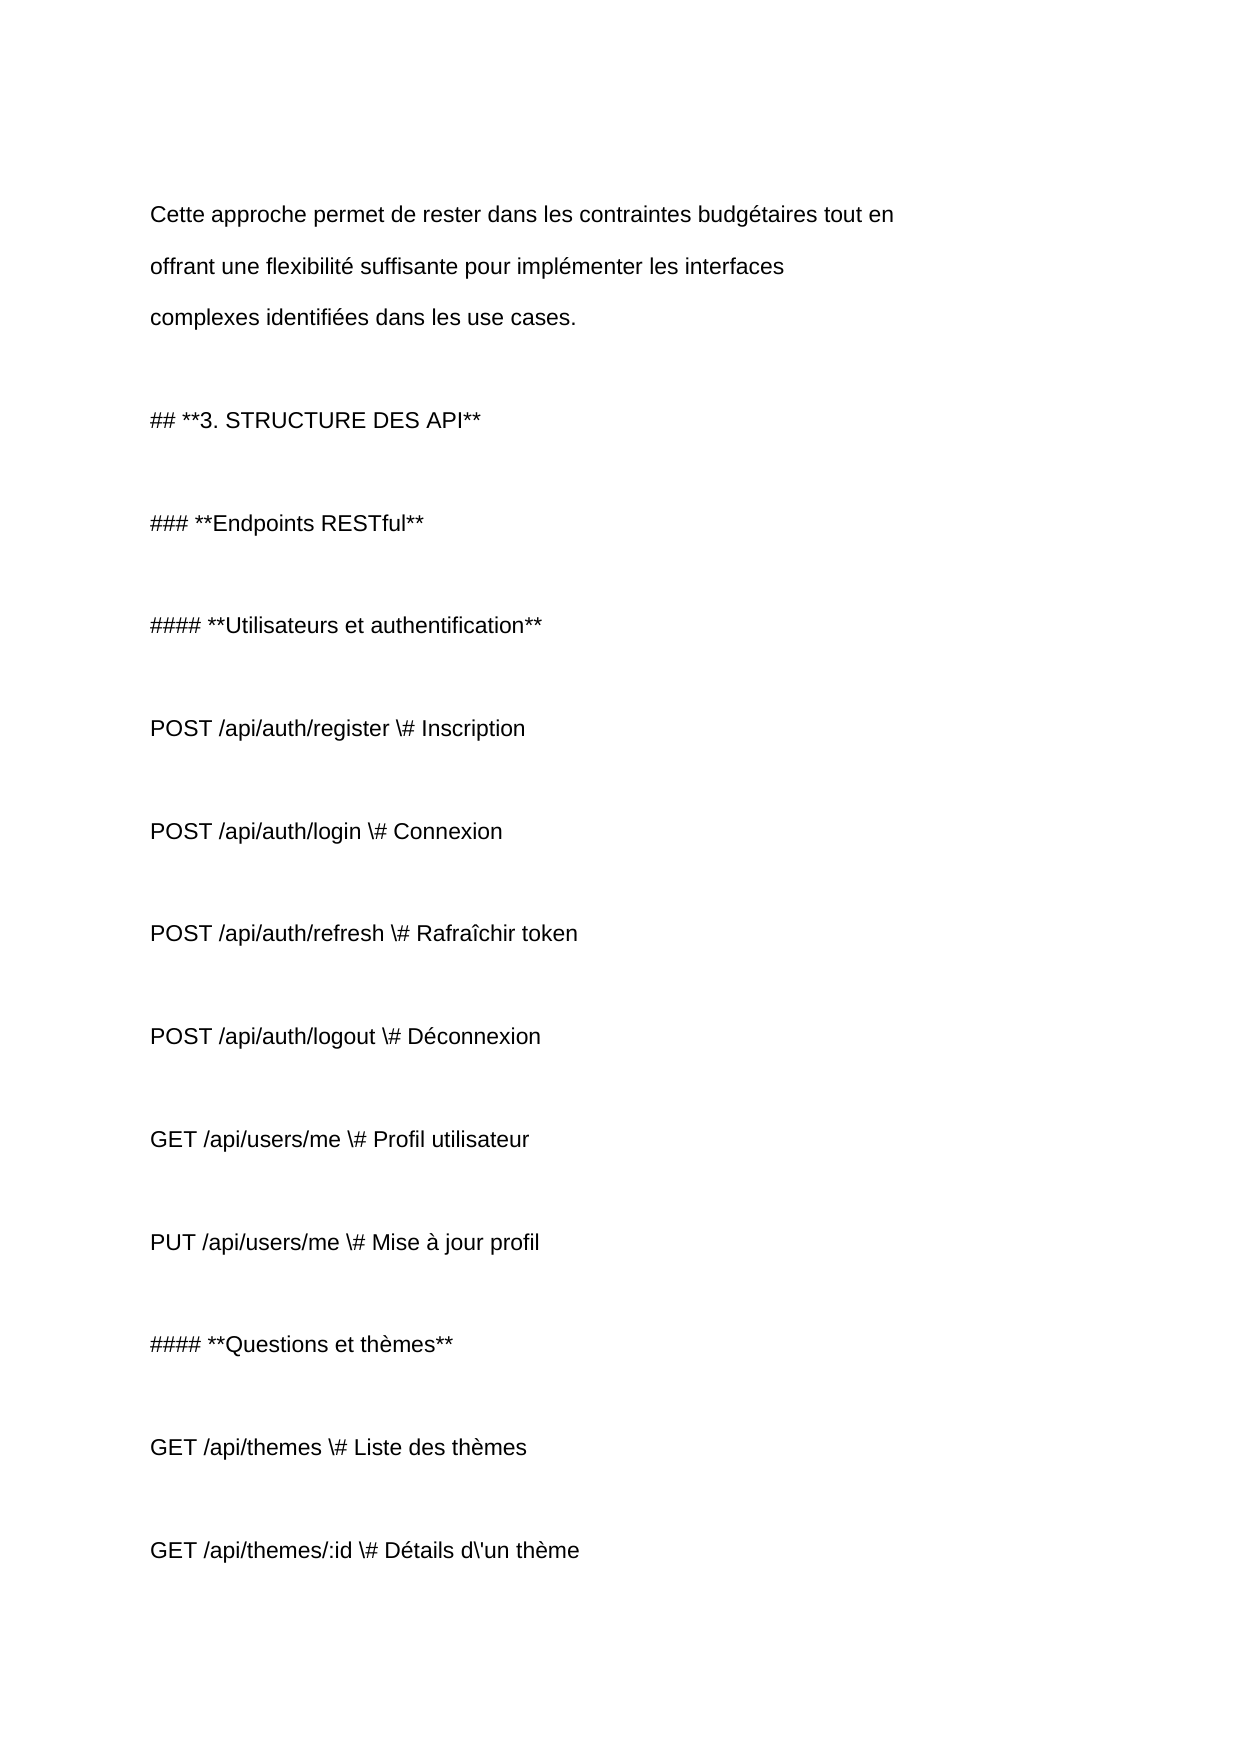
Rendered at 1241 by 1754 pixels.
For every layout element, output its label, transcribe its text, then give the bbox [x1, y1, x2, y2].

text GET /api/themes \# Liste des thèmes [150, 1434, 1090, 1460]
text PUT /api/users/me \# Mise à jour profil [150, 1228, 1090, 1255]
text POST /api/auth/login \# Connexion [150, 818, 1090, 844]
text POST /api/auth/logout \# Déconnexion [150, 1023, 1090, 1049]
text POST /api/auth/register \# Inscription [150, 715, 1090, 741]
text POST /api/auth/refresh \# Rafraîchir token [150, 920, 1090, 947]
text #### **Utilisateurs et authentification** [150, 612, 1090, 638]
text GET /api/themes/:id \# Détails d\'un thème [150, 1537, 1090, 1563]
text offrant une flexibilité suffisante pour implémenter les interfaces [150, 253, 1090, 279]
text Cette approche permet de rester dans les contraintes budgétaires tout en [150, 201, 1090, 228]
text GET /api/users/me \# Profil utilisateur [150, 1126, 1090, 1152]
text ## **3. STRUCTURE DES API** [150, 407, 1090, 433]
text ### **Endpoints RESTful** [150, 509, 1090, 536]
text #### **Questions et thèmes** [150, 1331, 1090, 1357]
text complexes identifiées dans les use cases. [150, 304, 1090, 330]
